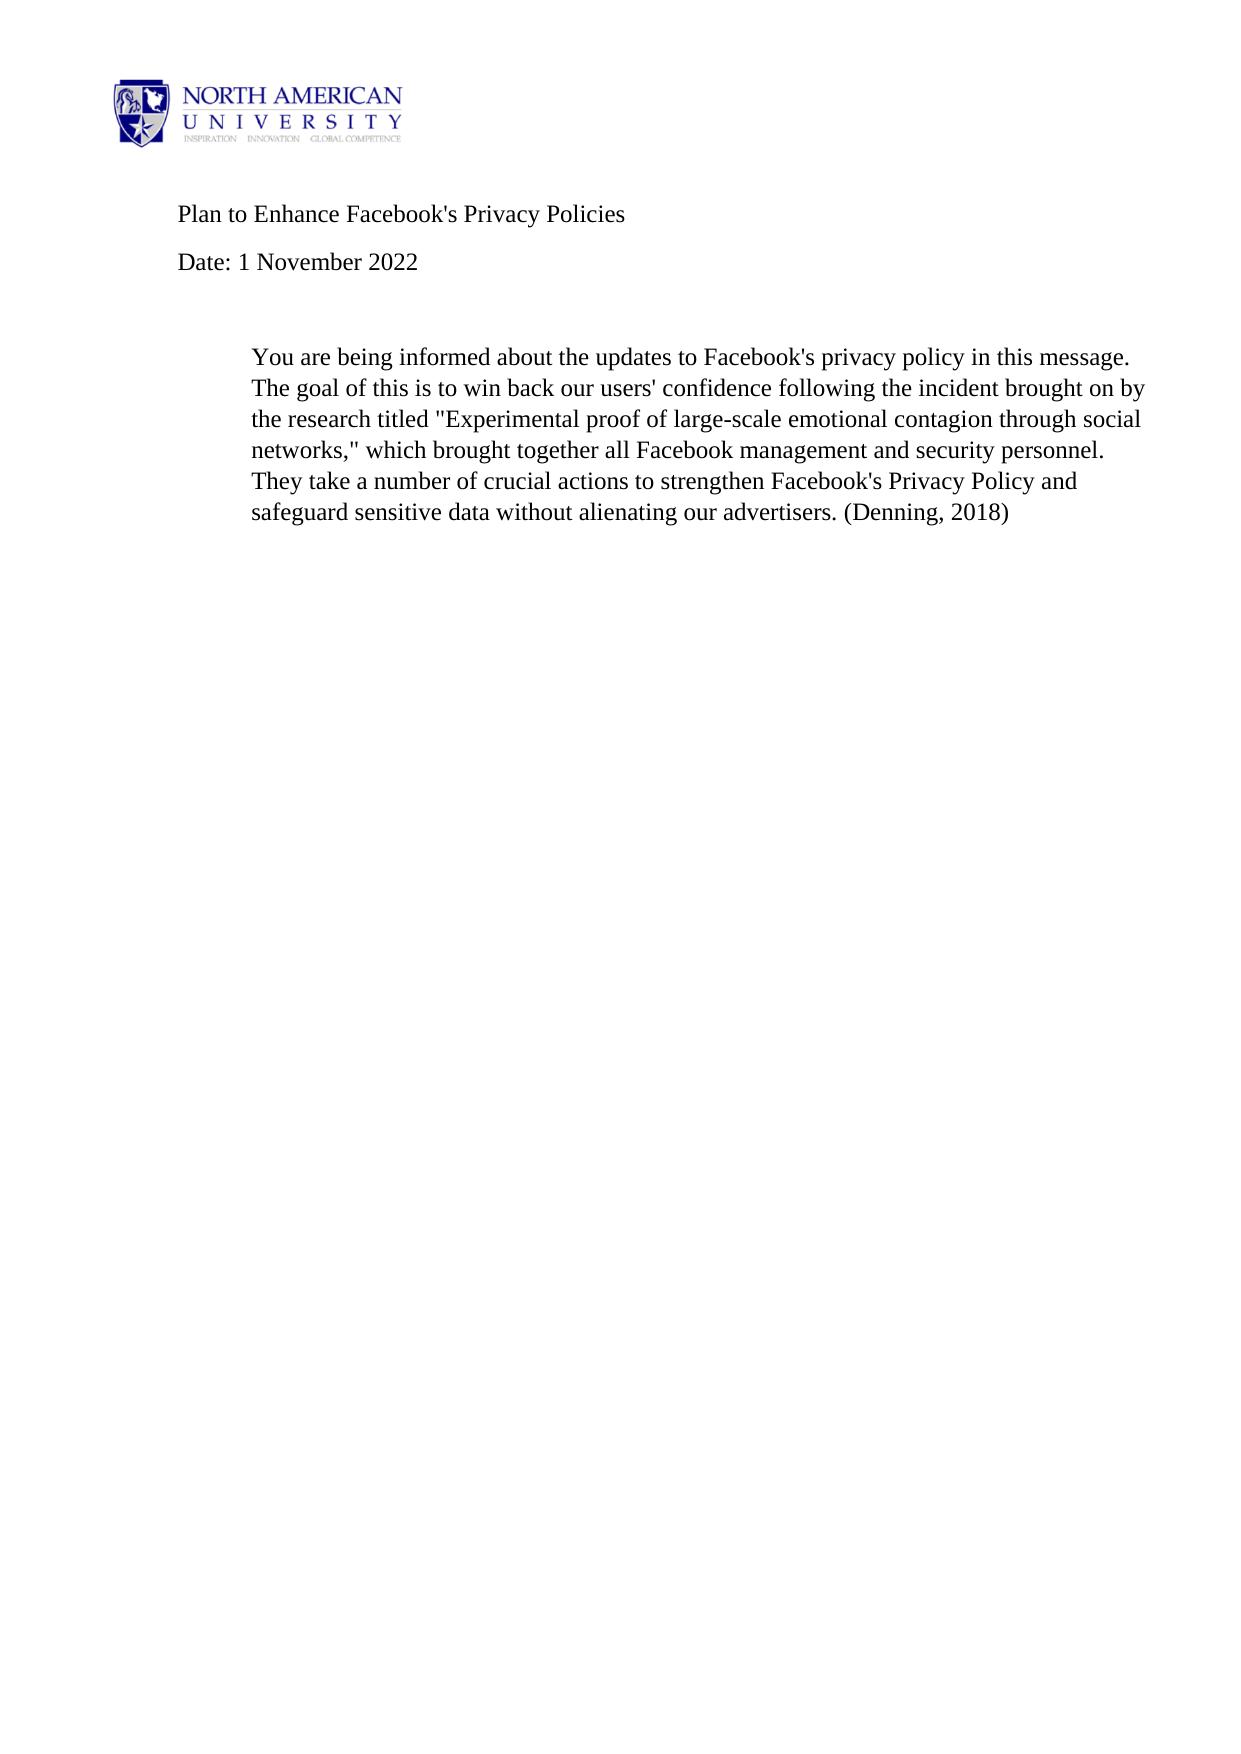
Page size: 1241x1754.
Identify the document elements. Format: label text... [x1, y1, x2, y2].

text Date: 1 November 2022 [177, 247, 1152, 276]
picture [102, 73, 414, 152]
text Plan to Enhance Facebook's Privacy Policies [177, 199, 1152, 228]
text You are being informed about the updates to Facebook's privacy policy in this message. The goal of this is to win back our users' confidence following the incident brought on by the research titled "Experimental proof of large-scale emotional contagion through social networks," which brought together all Facebook management and security personnel. They take a number of crucial actions to strengthen Facebook's Privacy Policy and safeguard sensitive data without alienating our advertisers. [251, 342, 1152, 526]
